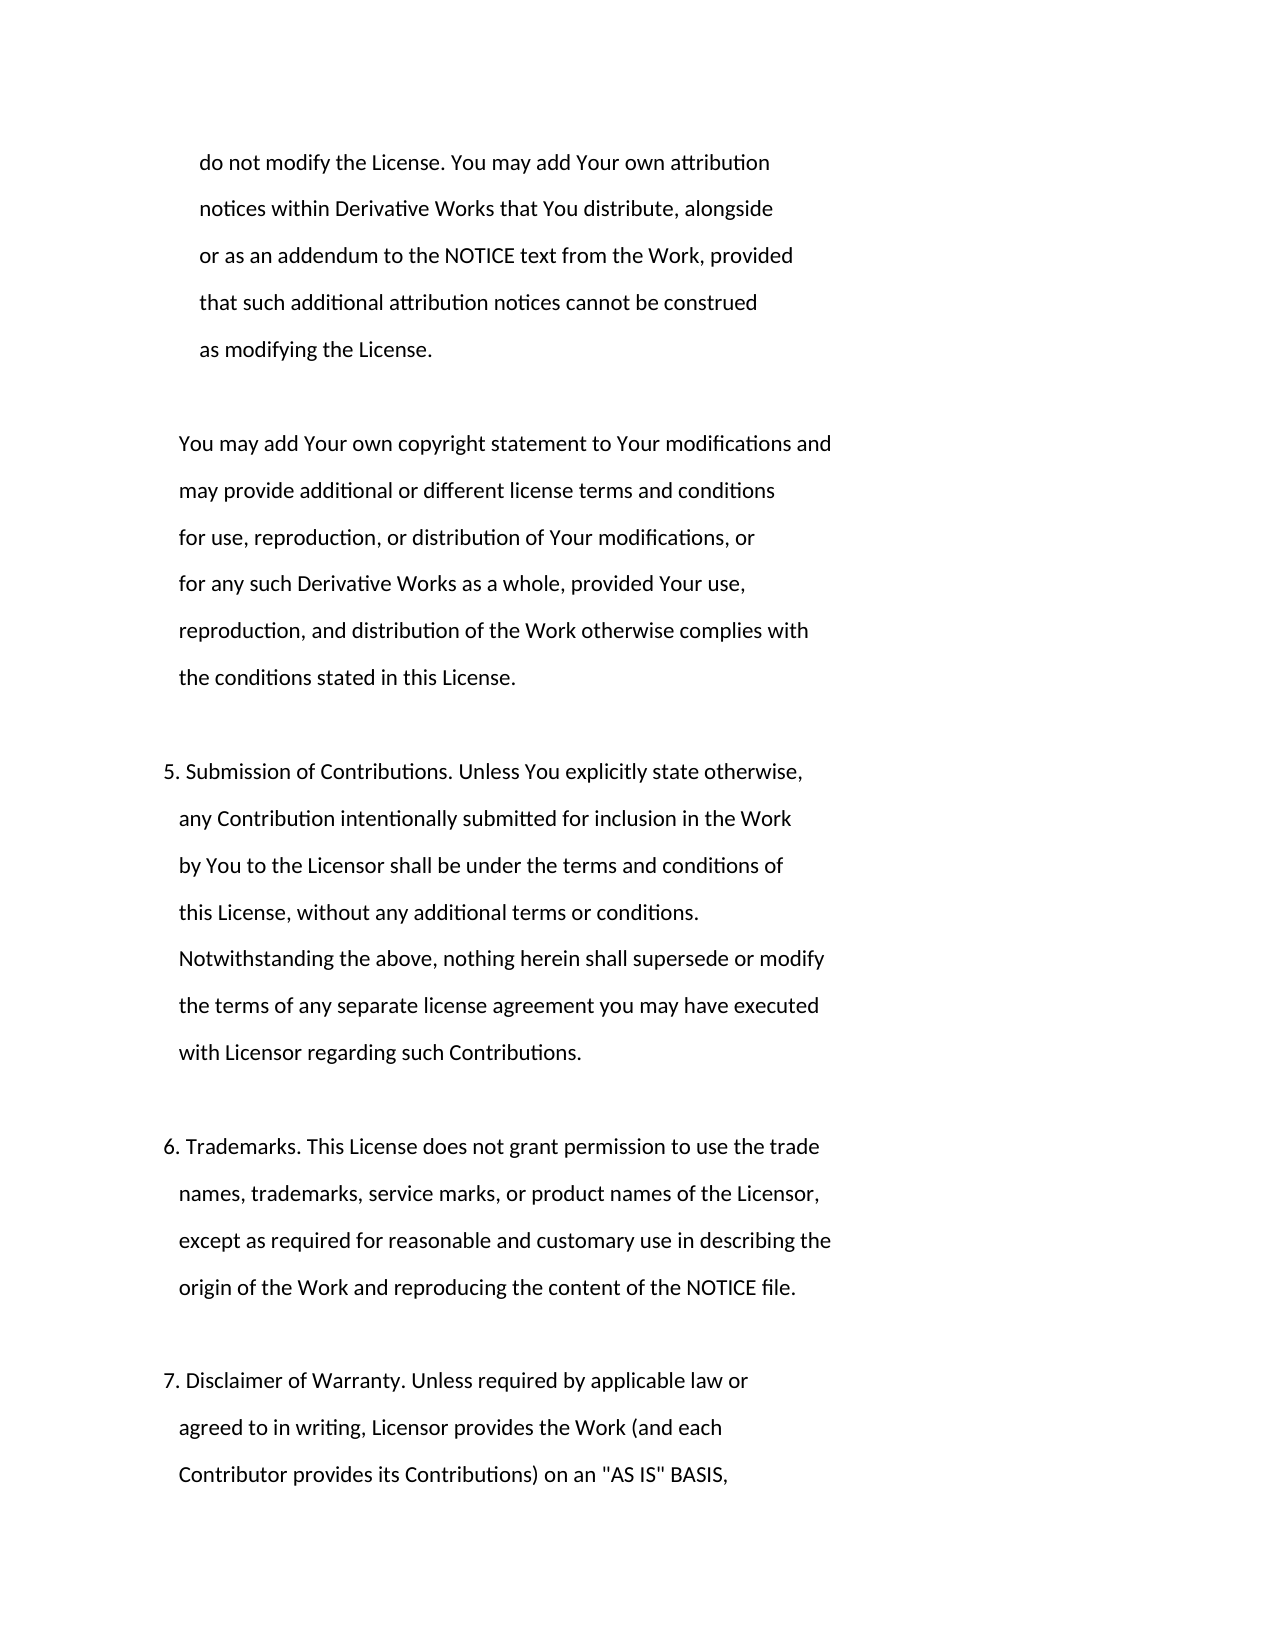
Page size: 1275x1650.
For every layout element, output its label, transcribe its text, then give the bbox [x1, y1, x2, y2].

text names, trademarks, service marks, or product names of the Licensor, [148, 1179, 1127, 1207]
text except as required for reasonable and customary use in describing the [148, 1226, 1127, 1254]
text 7. Disclaimer of Warranty. Unless required by applicable law or [148, 1366, 1127, 1394]
text 5. Submission of Contributions. Unless You explicitly state otherwise, [148, 757, 1127, 785]
text notices within Derivative Works that You distribute, alongside [148, 194, 1127, 222]
text agreed to in writing, Licensor provides the Work (and each [148, 1413, 1127, 1441]
text this License, without any additional terms or conditions. [148, 898, 1127, 926]
text Contributor provides its Contributions) on an "AS IS" BASIS, [148, 1460, 1127, 1488]
text may provide additional or different license terms and conditions [148, 476, 1127, 504]
text Notwithstanding the above, nothing herein shall supersede or modify [148, 944, 1127, 972]
text with Licensor regarding such Contributions. [148, 1038, 1127, 1066]
text by You to the Licensor shall be under the terms and conditions of [148, 851, 1127, 879]
text for any such Derivative Works as a whole, provided Your use, [148, 569, 1127, 597]
text or as an addendum to the NOTICE text from the Work, provided [148, 241, 1127, 269]
text do not modify the License. You may add Your own attribution [148, 148, 1127, 176]
text the terms of any separate license agreement you may have executed [148, 991, 1127, 1019]
text for use, reproduction, or distribution of Your modifications, or [148, 523, 1127, 551]
text any Contribution intentionally submitted for inclusion in the Work [148, 804, 1127, 832]
text as modifying the License. [148, 335, 1127, 363]
text the conditions stated in this License. [148, 663, 1127, 691]
text that such additional attribution notices cannot be construed [148, 288, 1127, 316]
text origin of the Work and reproducing the content of the NOTICE file. [148, 1273, 1127, 1301]
text You may add Your own copyright statement to Your modifications and [148, 429, 1127, 457]
text 6. Trademarks. This License does not grant permission to use the trade [148, 1132, 1127, 1160]
text reproduction, and distribution of the Work otherwise complies with [148, 616, 1127, 644]
